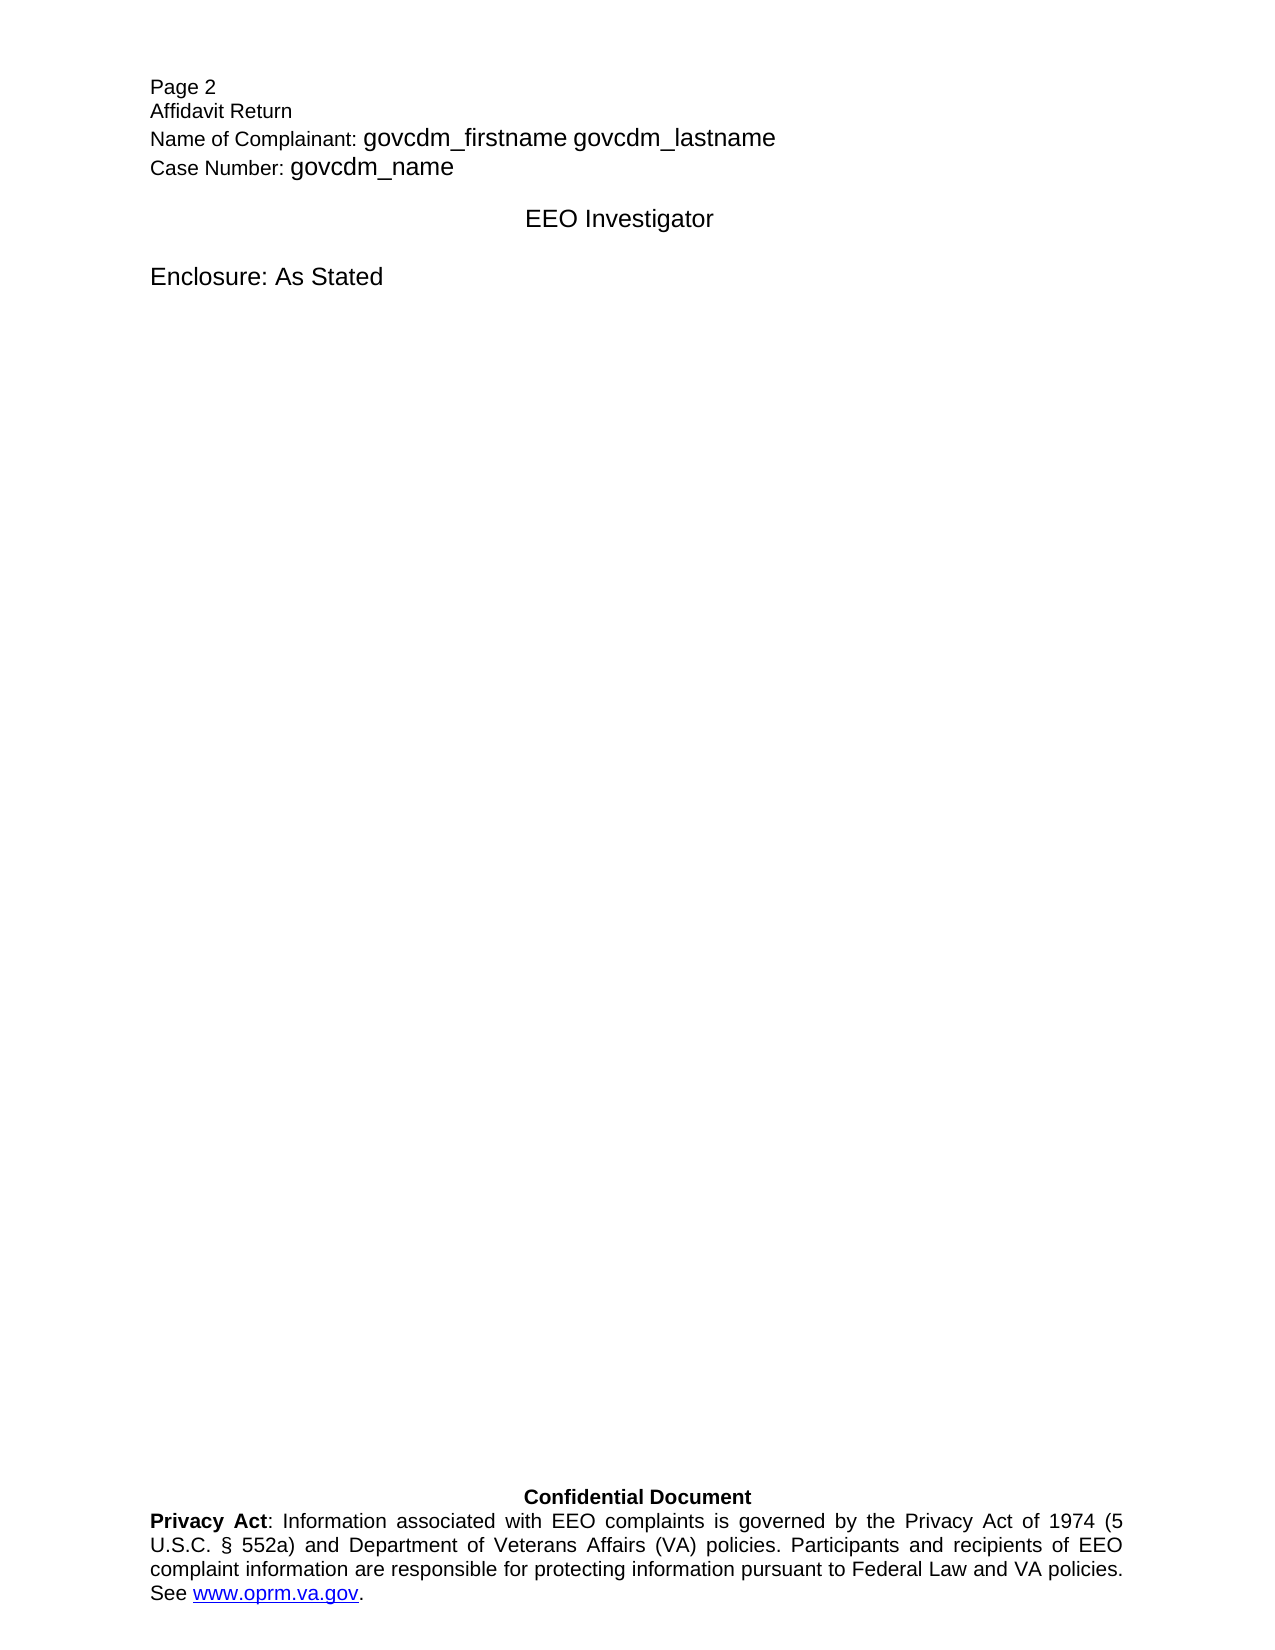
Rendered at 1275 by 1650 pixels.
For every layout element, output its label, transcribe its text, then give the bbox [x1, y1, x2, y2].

text EEO Investigator [450, 204, 1125, 233]
text Enclosure: As Stated [150, 262, 1125, 291]
